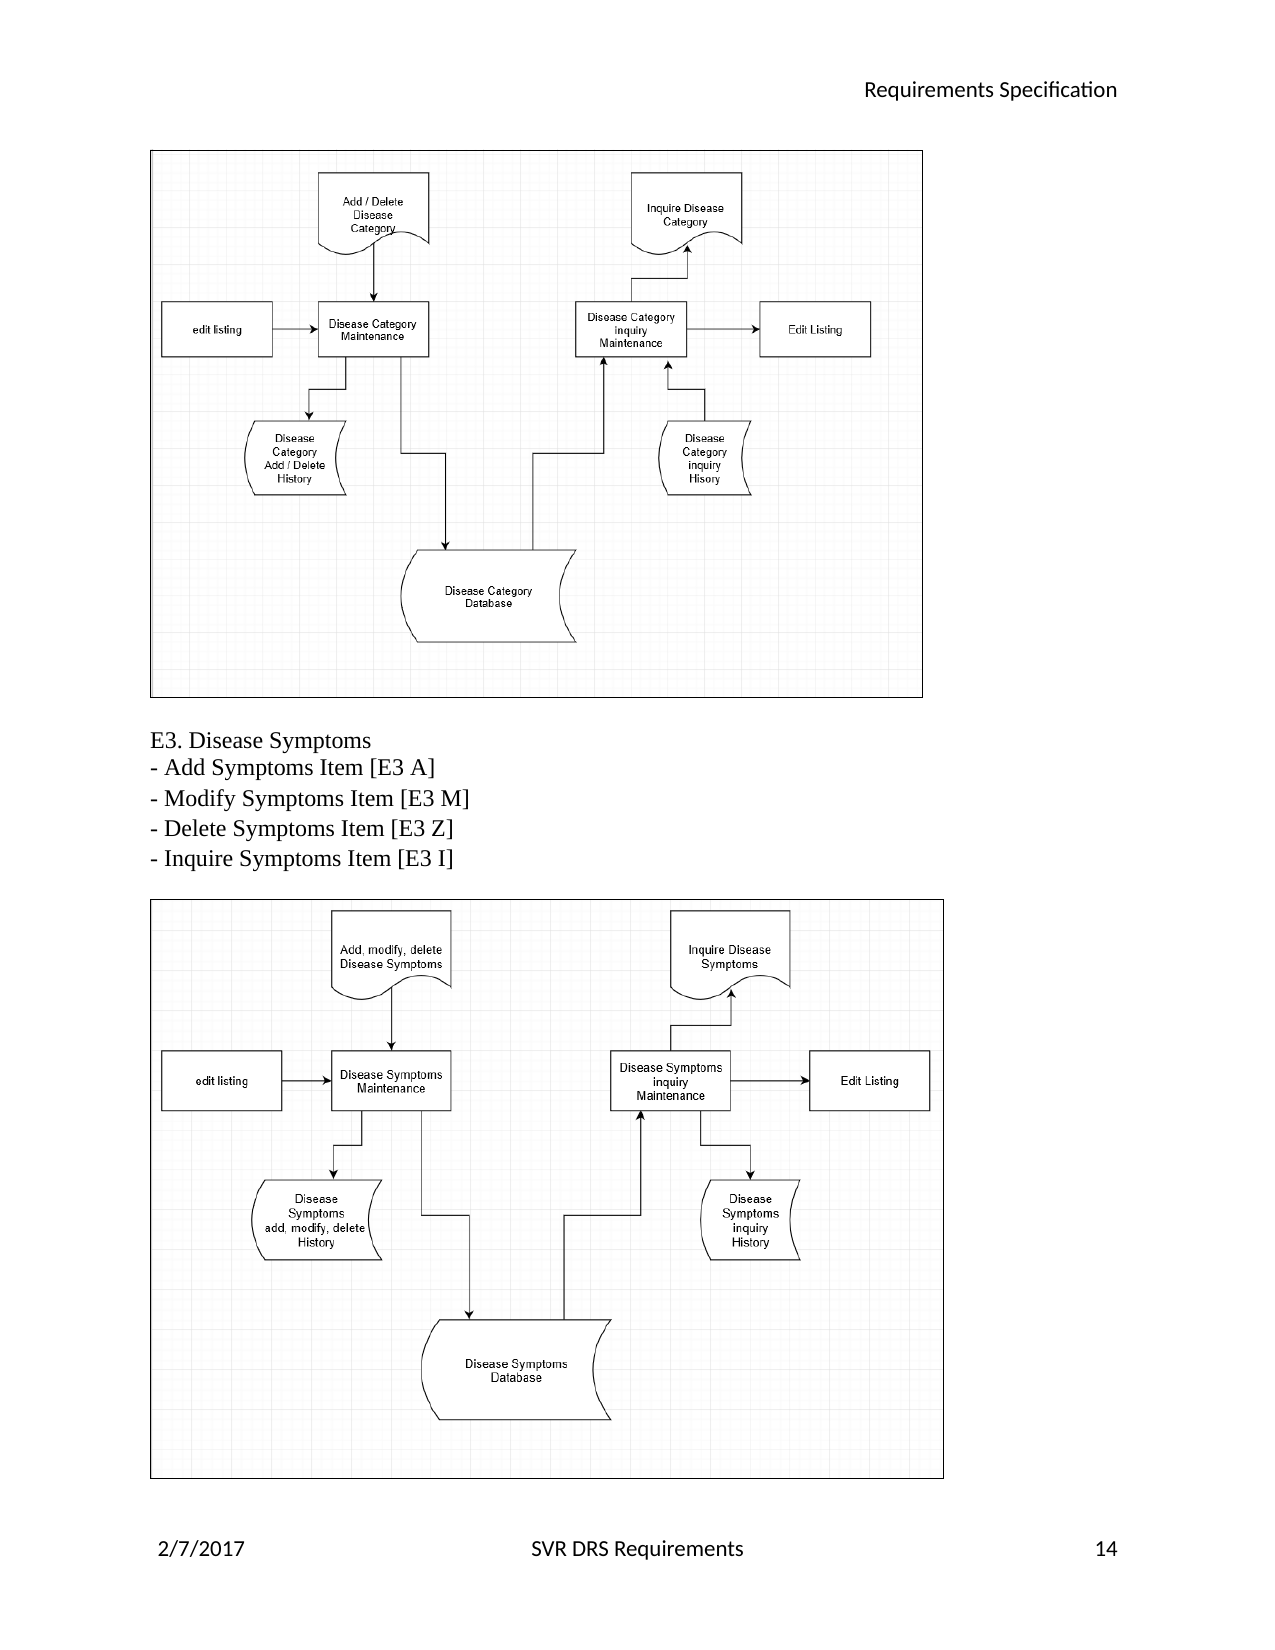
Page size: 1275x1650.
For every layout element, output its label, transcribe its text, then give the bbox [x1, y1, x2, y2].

text E3. Disease Symptoms [150, 726, 1125, 753]
picture [151, 900, 943, 1478]
text - Inquire Symptoms Item [E3 I] [150, 844, 1125, 872]
text - Delete Symptoms Item [E3 Z] [150, 814, 1125, 842]
picture [151, 151, 922, 697]
text - Add Symptoms Item [E3 A] [150, 753, 1125, 781]
text - Modify Symptoms Item [E3 M] [150, 784, 1125, 811]
